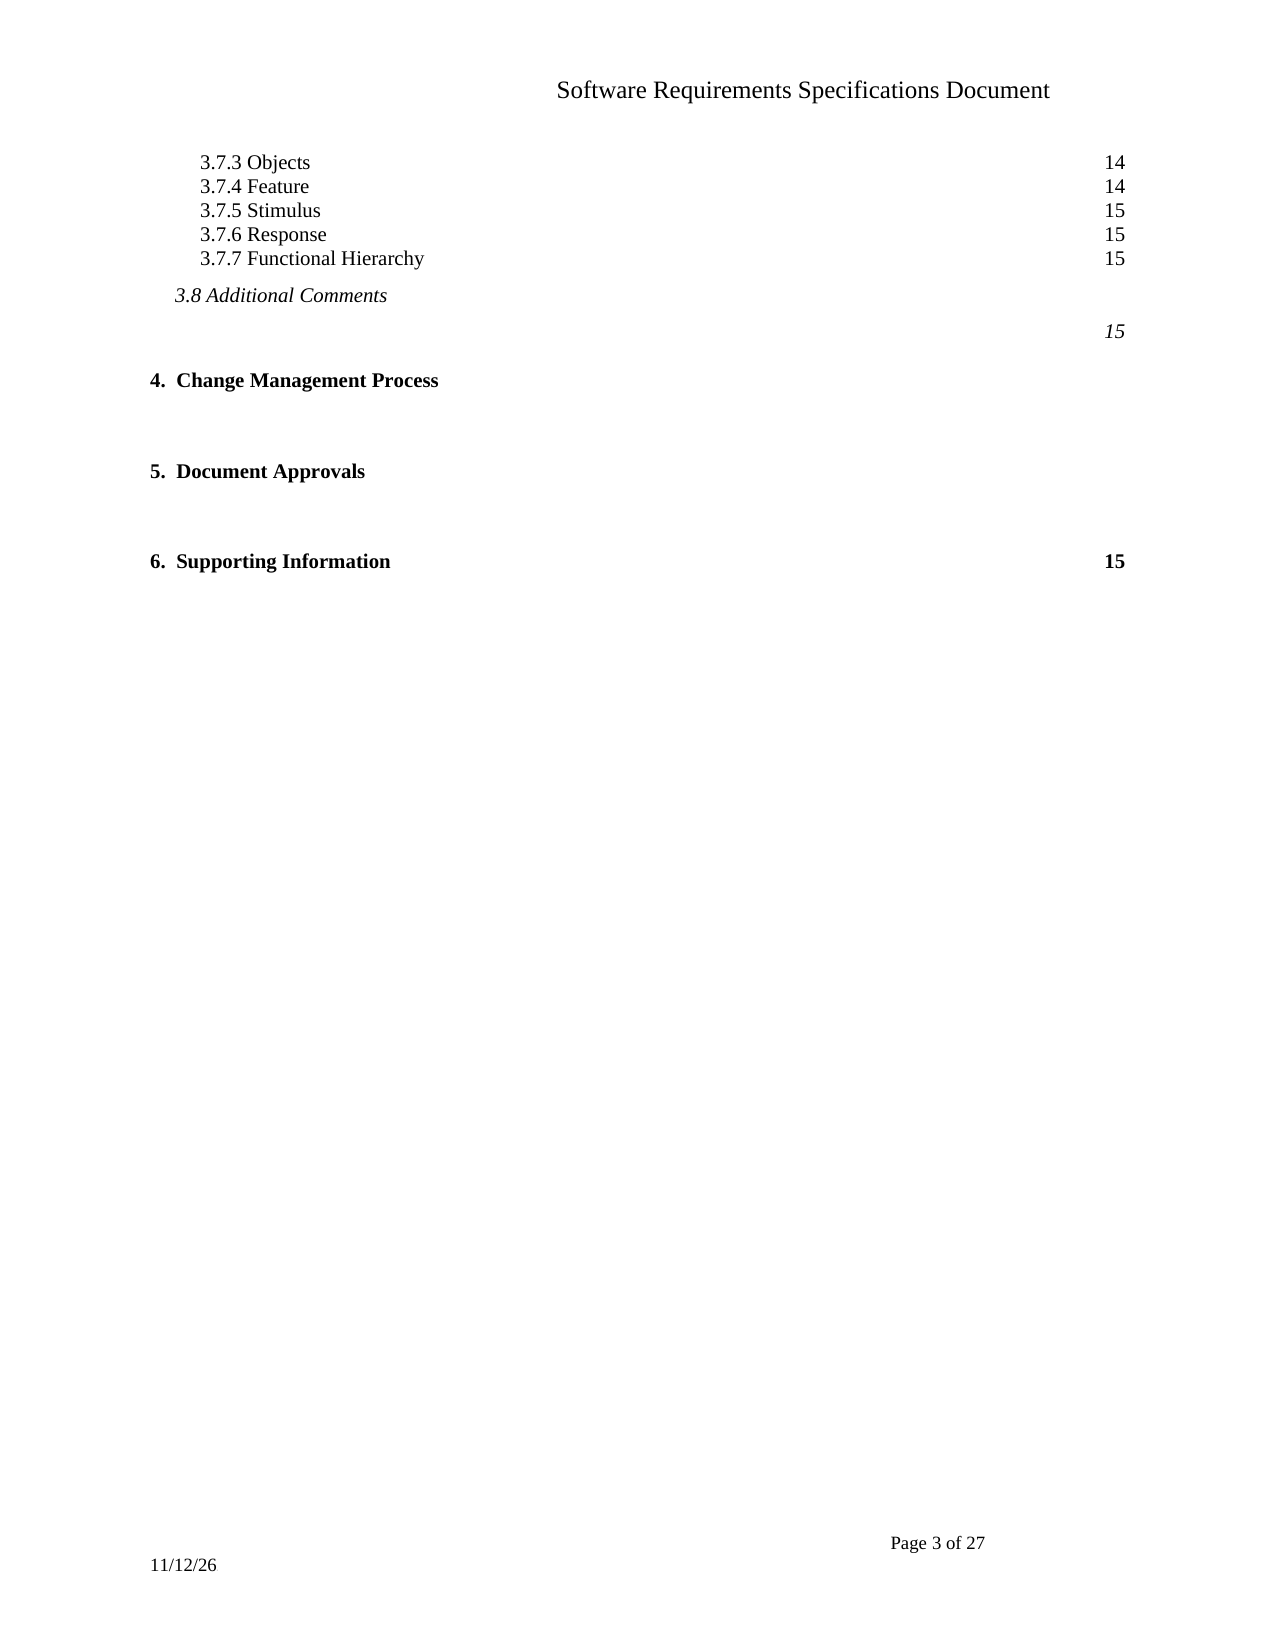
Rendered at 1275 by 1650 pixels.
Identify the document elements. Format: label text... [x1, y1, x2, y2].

text 3.8 Additional Comments [175, 283, 1050, 307]
text 3.7.5 Stimulus [200, 198, 1050, 222]
text 3.7.4 Feature [200, 174, 1050, 198]
text 3.7.7 Functional Hierarchy [200, 246, 1050, 270]
text 4. Change Management Process [150, 368, 1050, 392]
text 3.7.6 Response [200, 222, 1050, 246]
text 6. Supporting Information [150, 549, 1050, 573]
text 5. Document Approvals [150, 459, 1050, 483]
text 3.7.3 Objects [200, 150, 1050, 174]
